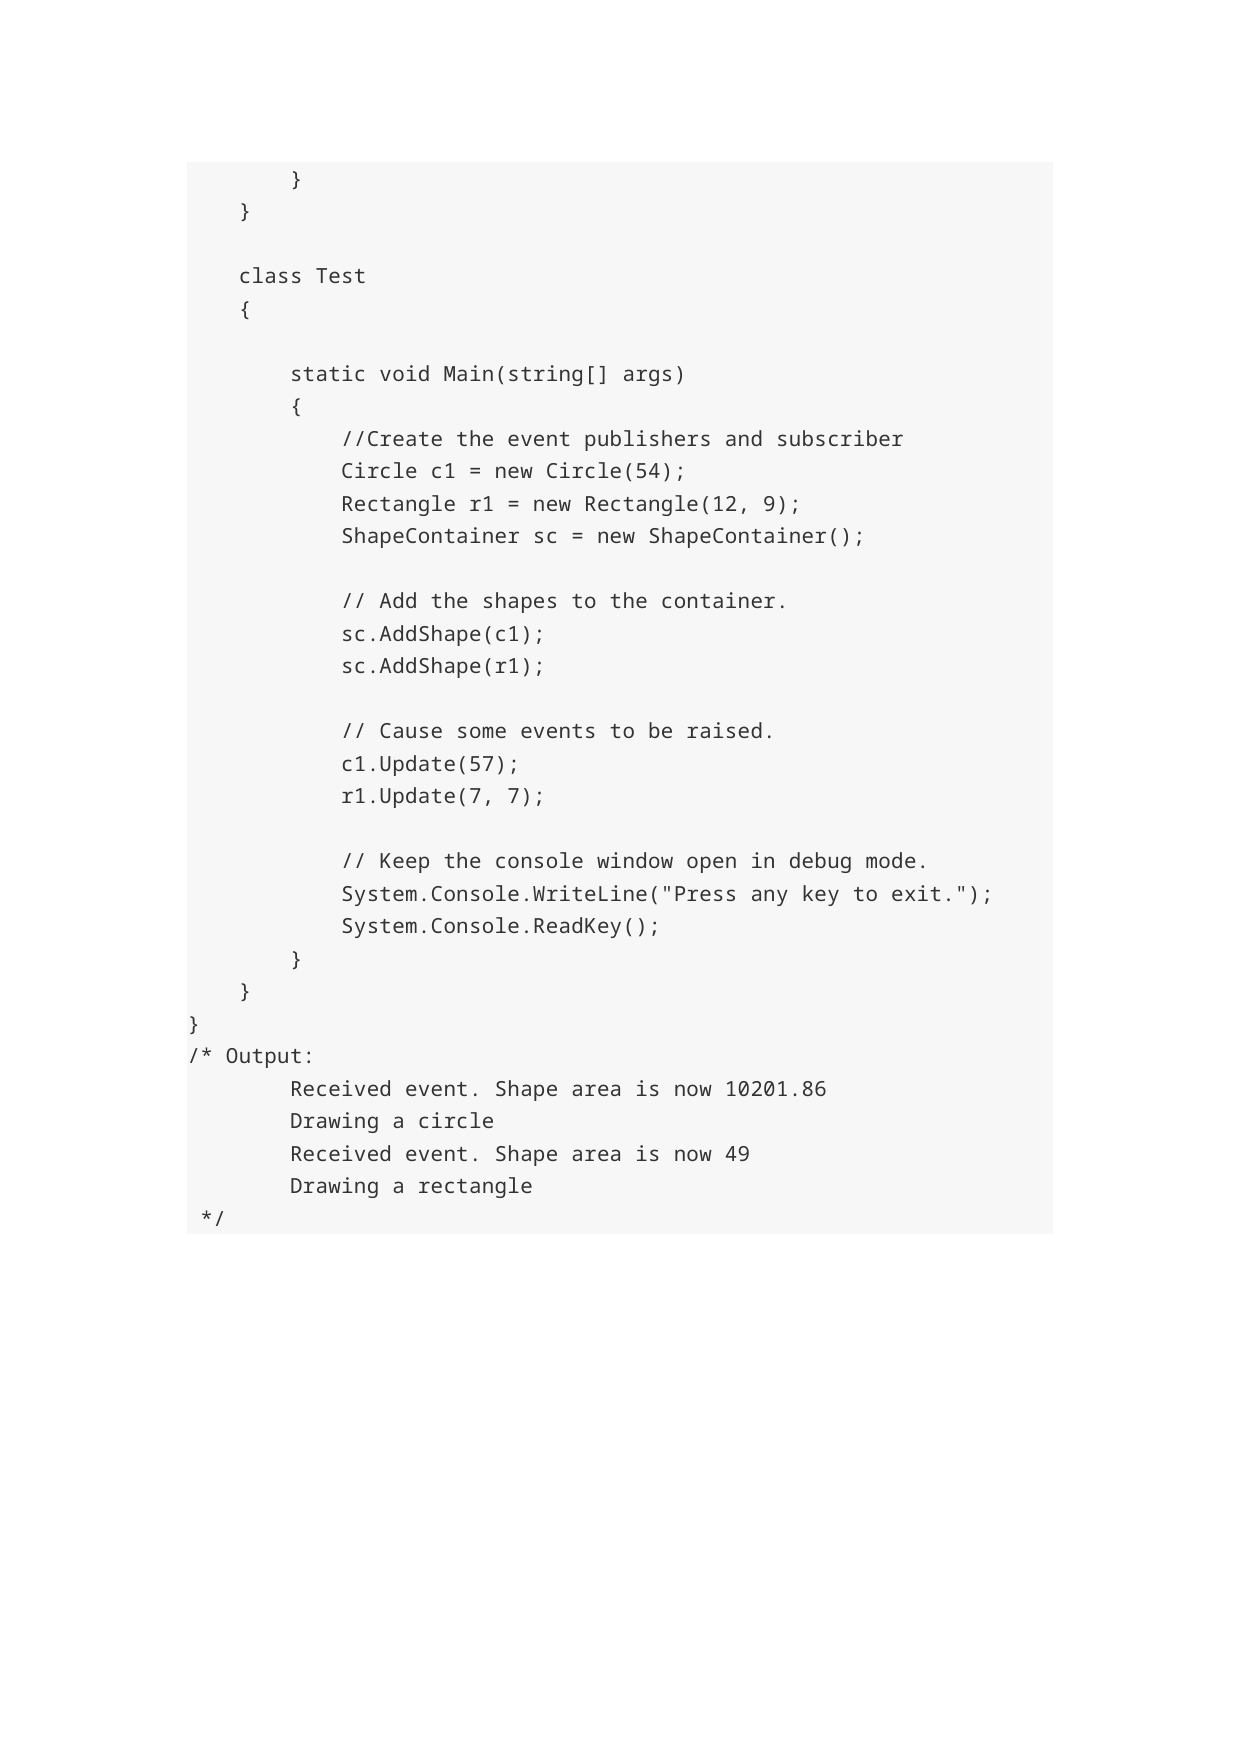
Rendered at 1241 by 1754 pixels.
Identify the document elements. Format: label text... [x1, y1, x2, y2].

text r1.Update(7, 7); [187, 779, 1053, 812]
text static void Main(string[] args) [187, 357, 1053, 389]
text } [187, 194, 1053, 227]
text } [187, 974, 1053, 1007]
text Drawing a rectangle [187, 1169, 1053, 1202]
text /* Output: [187, 1039, 1053, 1072]
text Received event. Shape area is now 49 [187, 1137, 1053, 1169]
text c1.Update(57); [187, 747, 1053, 779]
text Received event. Shape area is now 10201.86 [187, 1072, 1053, 1104]
text System.Console.WriteLine("Press any key to exit."); [187, 877, 1053, 909]
text Rectangle r1 = new Rectangle(12, 9); [187, 487, 1053, 519]
text sc.AddShape(c1); [187, 617, 1053, 649]
text Drawing a circle [187, 1104, 1053, 1137]
text // Cause some events to be raised. [187, 714, 1053, 747]
text ShapeContainer sc = new ShapeContainer(); [187, 519, 1053, 552]
text //Create the event publishers and subscriber [187, 422, 1053, 454]
text { [187, 292, 1053, 324]
text } [187, 942, 1053, 974]
text } [187, 162, 1053, 194]
text sc.AddShape(r1); [187, 649, 1053, 682]
text // Keep the console window open in debug mode. [187, 844, 1053, 877]
text System.Console.ReadKey(); [187, 909, 1053, 942]
text { [187, 389, 1053, 422]
text } [187, 1007, 1053, 1039]
text */ [187, 1202, 1053, 1234]
text Circle c1 = new Circle(54); [187, 454, 1053, 487]
text class Test [187, 259, 1053, 292]
text // Add the shapes to the container. [187, 584, 1053, 617]
